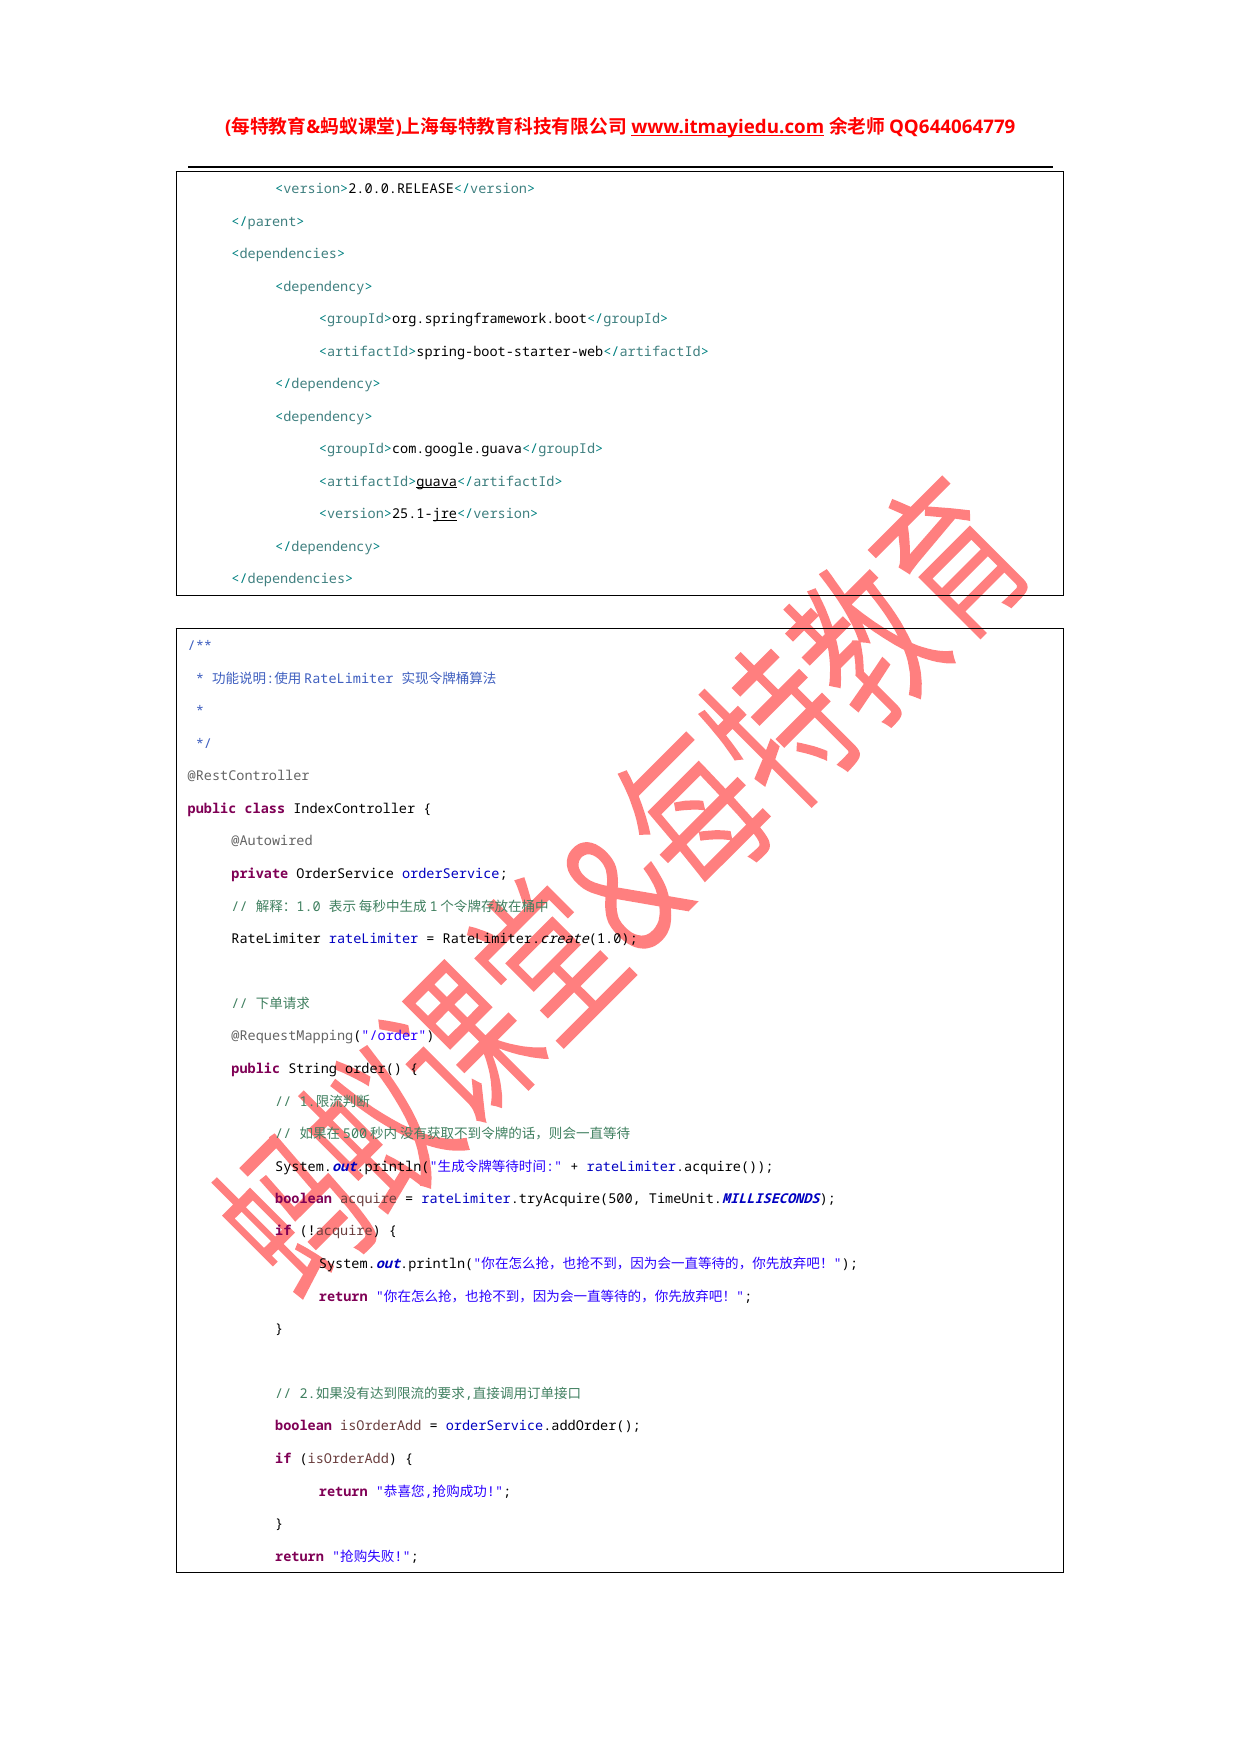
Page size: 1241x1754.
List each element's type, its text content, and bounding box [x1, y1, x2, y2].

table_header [177, 172, 1063, 594]
